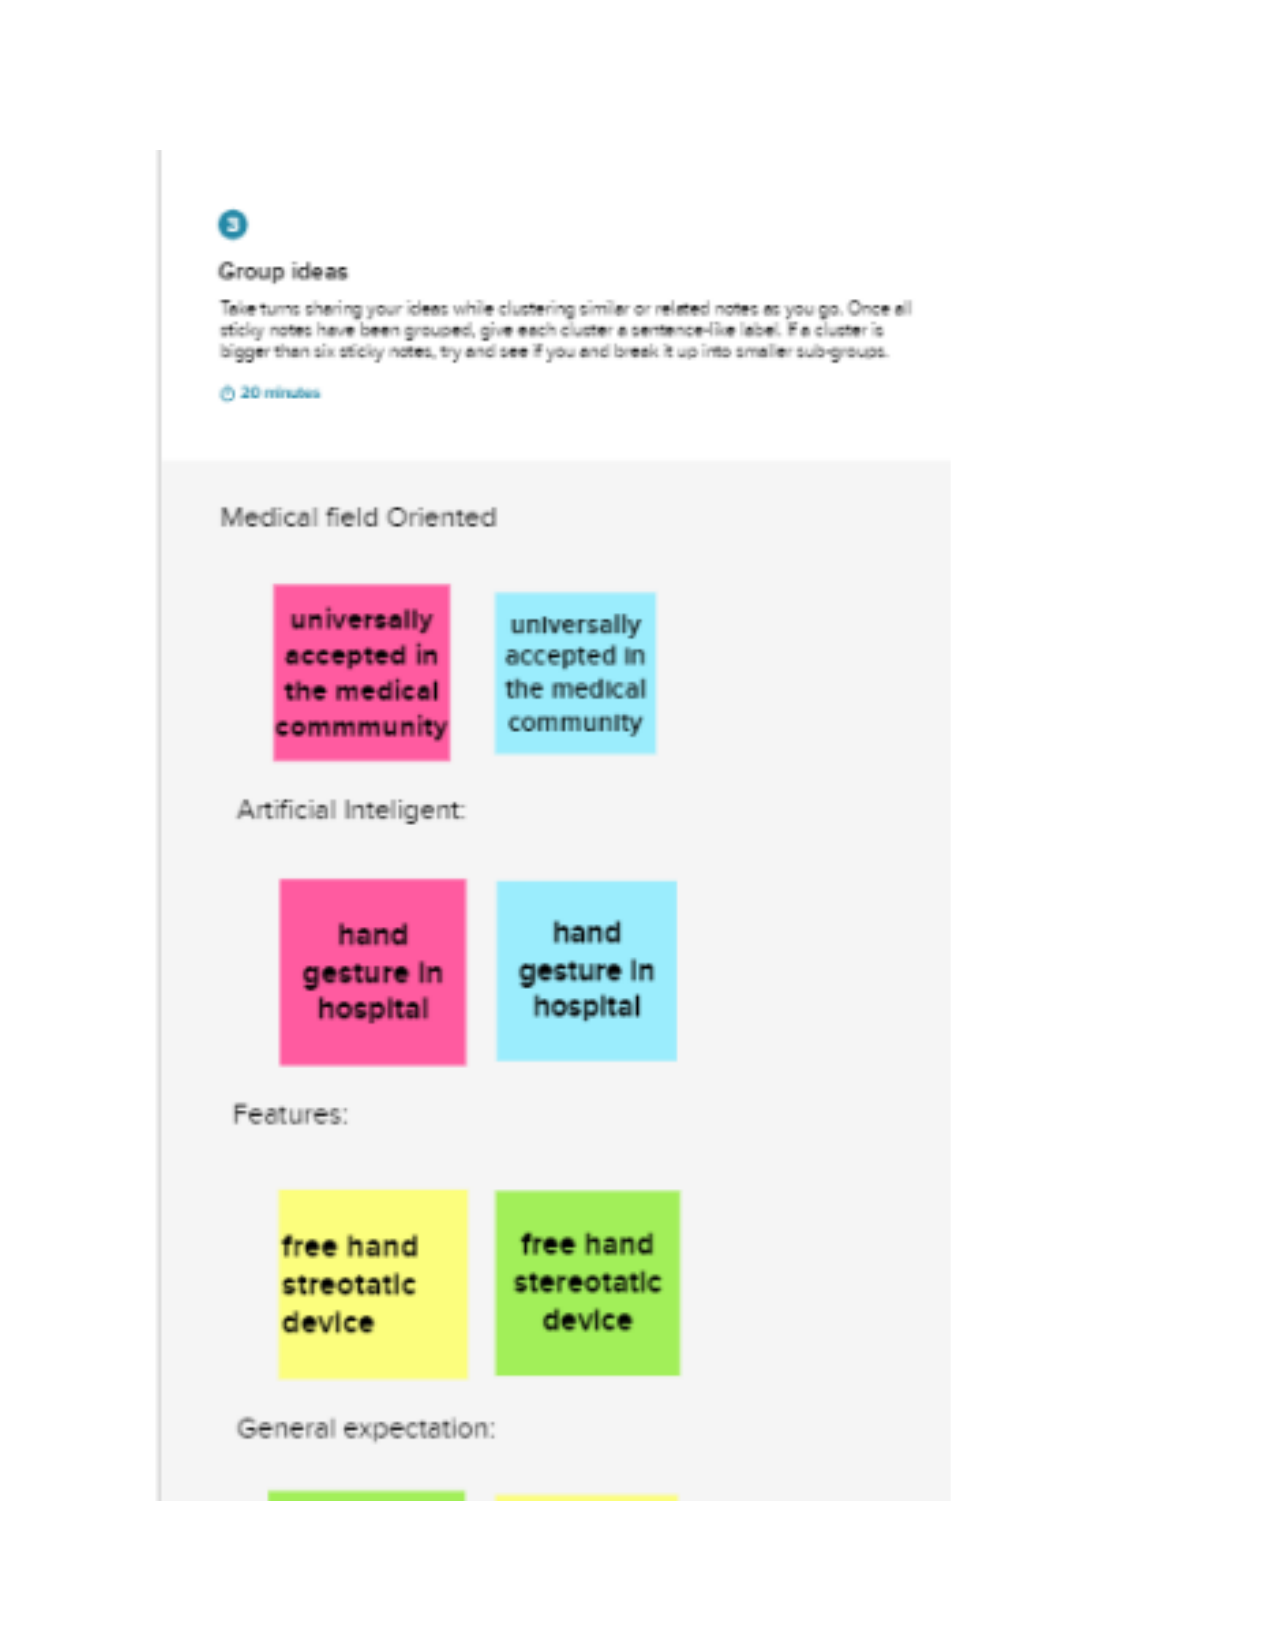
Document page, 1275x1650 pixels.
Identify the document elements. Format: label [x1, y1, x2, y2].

picture [150, 150, 951, 1501]
